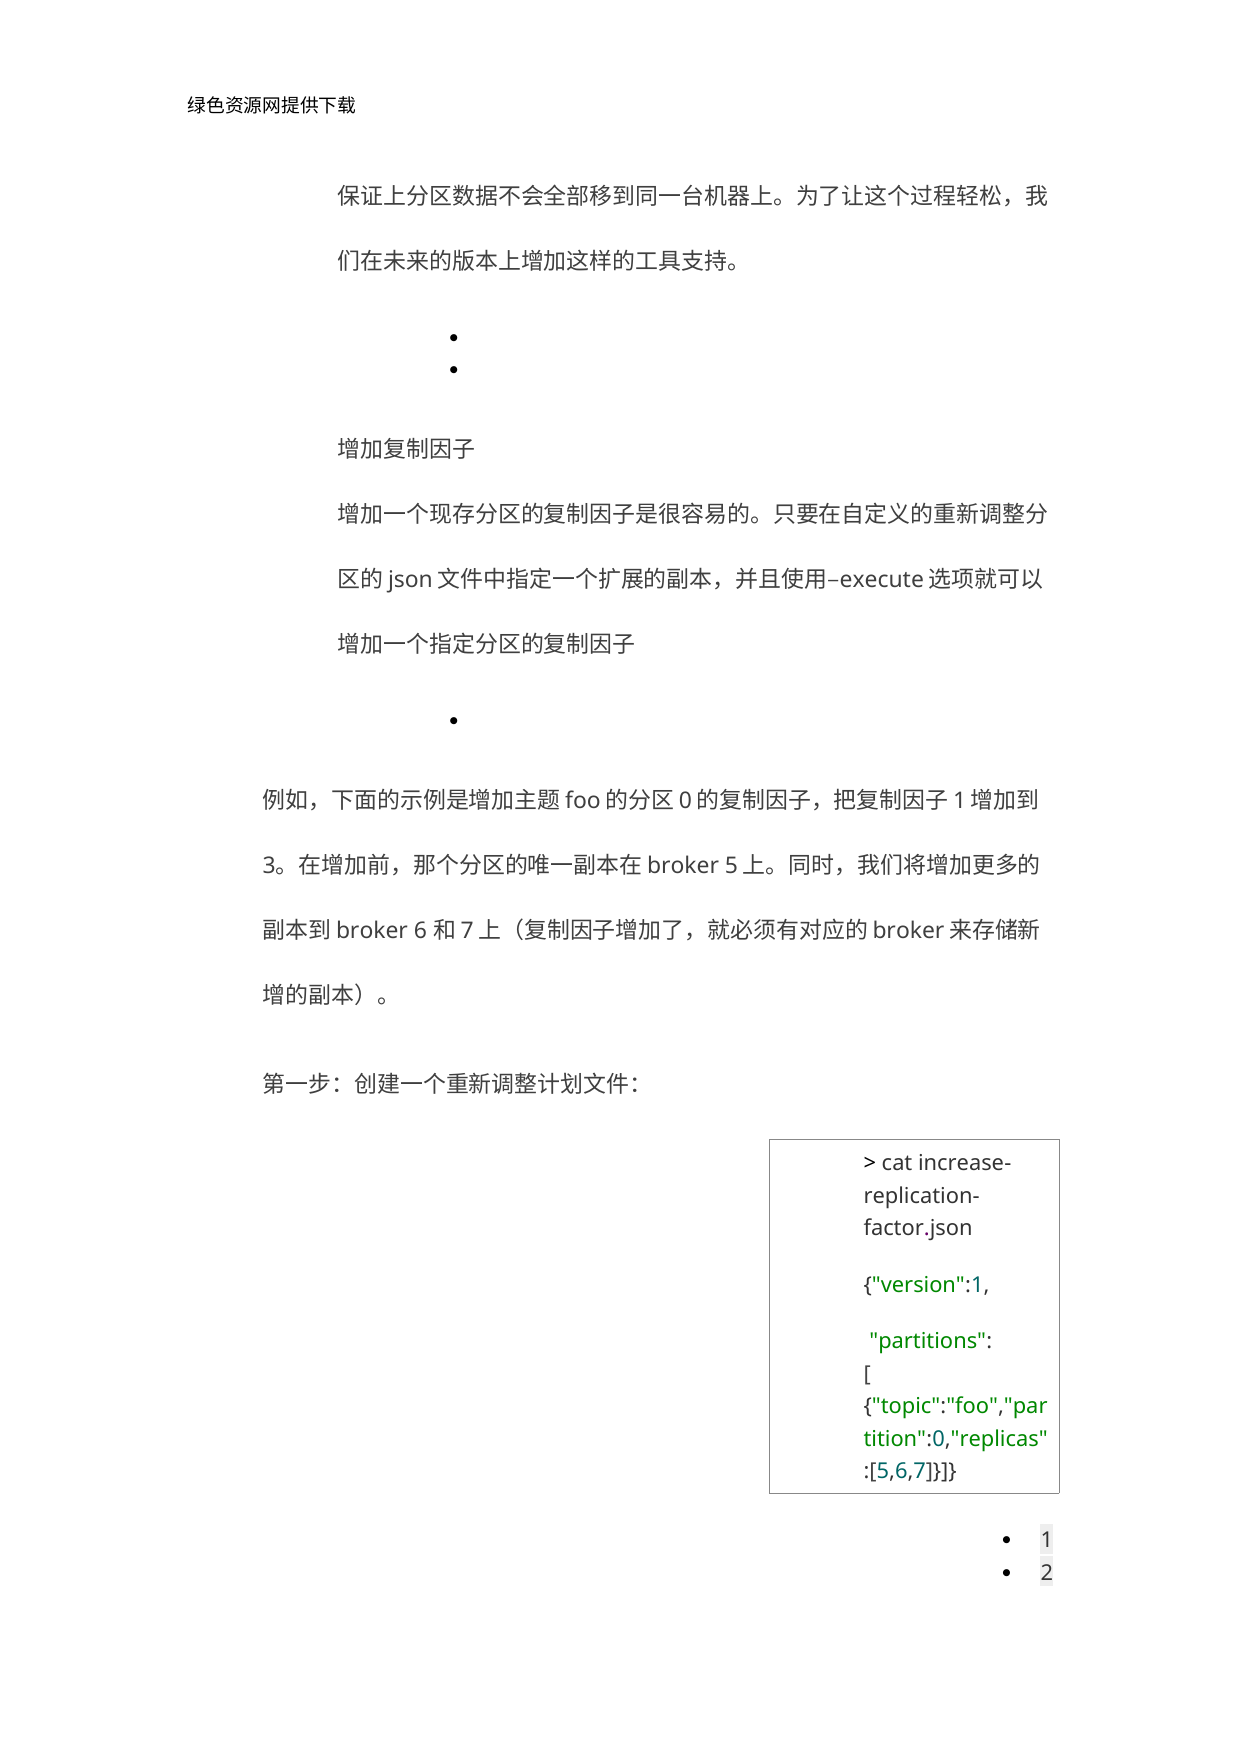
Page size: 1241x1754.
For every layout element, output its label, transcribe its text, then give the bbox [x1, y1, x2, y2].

text {"version":1, [770, 1261, 1059, 1300]
text "partitions":[{"topic":"foo","partition":0,"replicas":[5,6,7]}]} [770, 1317, 1059, 1493]
list 2 [225, 1555, 1053, 1588]
text 增加复制因子 增加一个现存分区的复制因子是很容易的。只要在自定义的重新调整分区的json文件中指定一个扩展的副本，并且使用–execute选项就可以增加一个指定分区的复制因子 [337, 415, 1053, 675]
list 1 [225, 1523, 1053, 1555]
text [337, 162, 1053, 292]
text > cat increase-replication-factor.json [770, 1140, 1059, 1243]
text 例如，下面的示例是增加主题foo的分区0的复制因子，把复制因子1增加到3。在增加前，那个分区的唯一副本在broker 5上。同时，我们将增加更多的副本到broker 6 和7上（复制因子增加了，就必须有对应的broker来存储新增的副本）。 [262, 766, 1053, 1026]
text 第一步：创建一个重新调整计划文件： [262, 1050, 1053, 1115]
